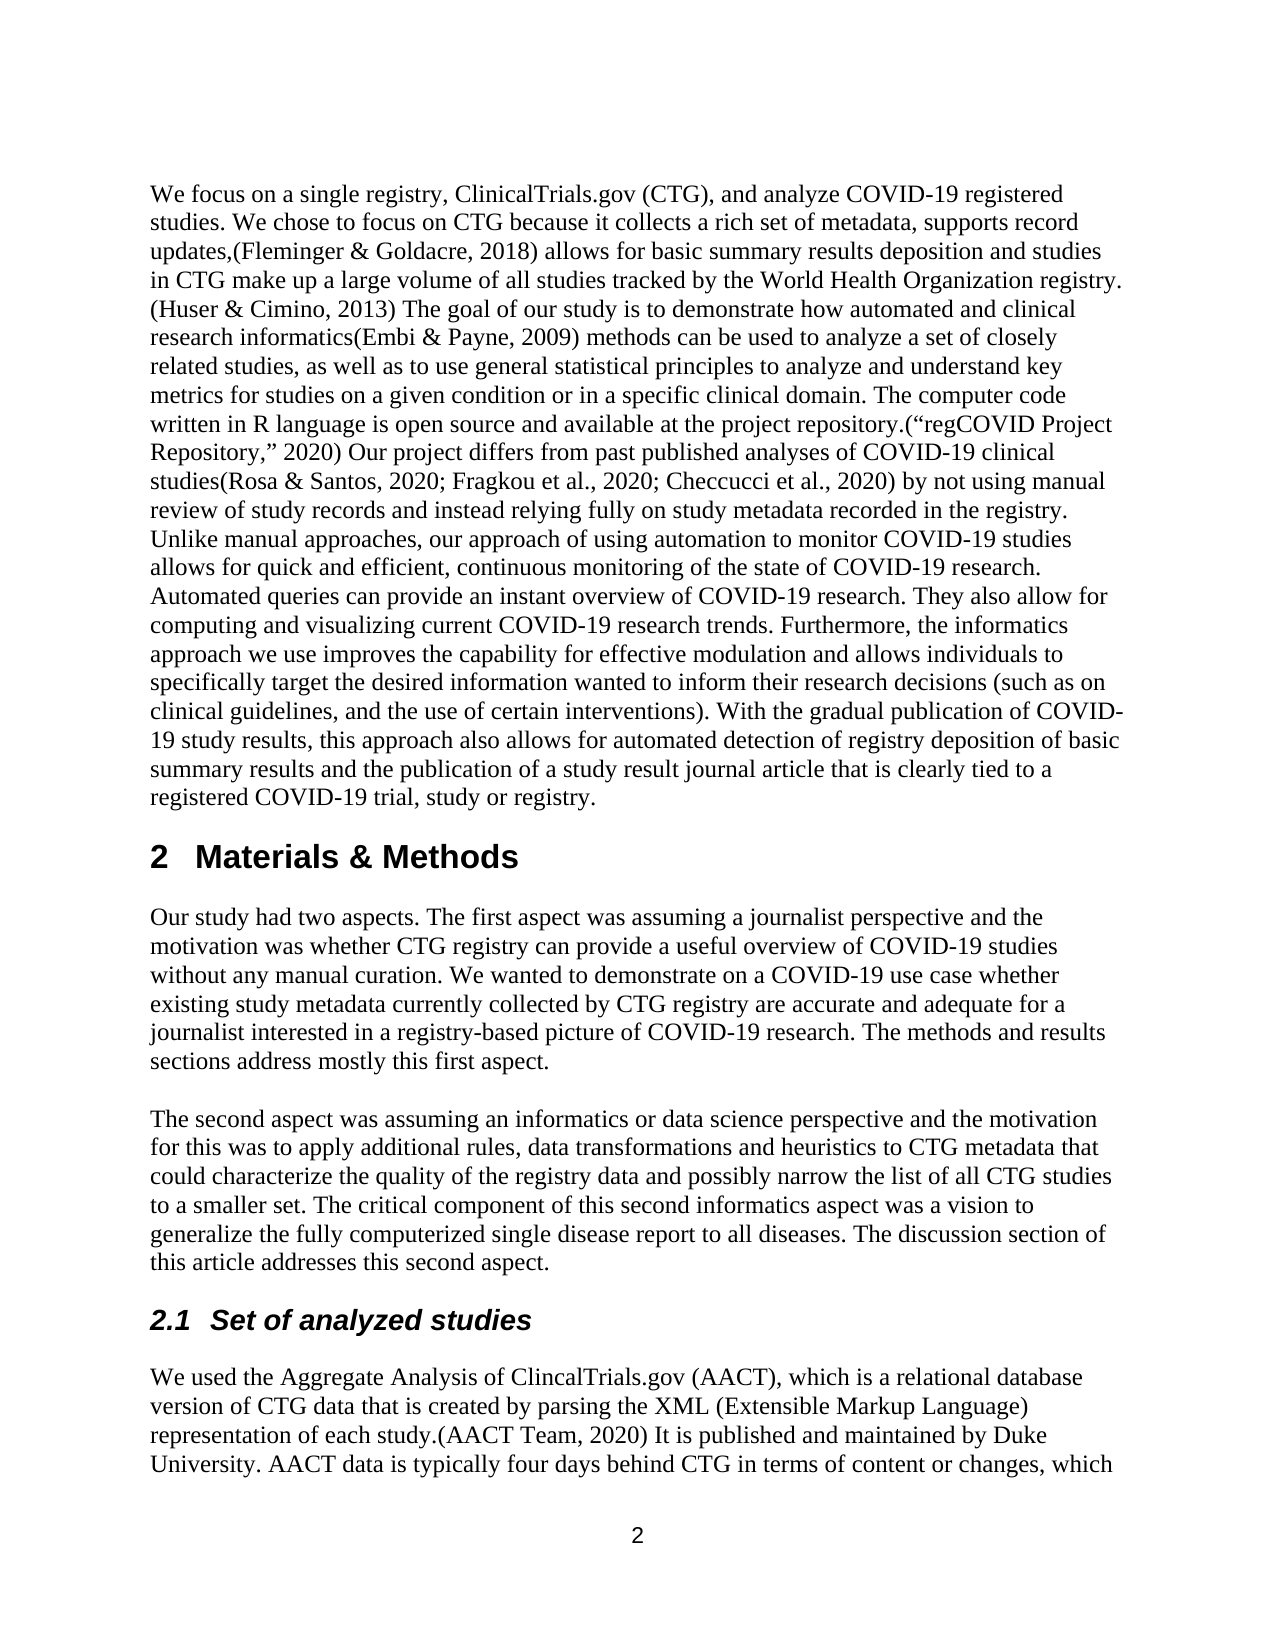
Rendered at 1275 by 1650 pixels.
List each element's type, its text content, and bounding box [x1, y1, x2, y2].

subtitle Materials & Methods [150, 838, 1125, 876]
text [150, 1362, 1125, 1477]
subtitle Set of analyzed studies [150, 1302, 1125, 1336]
text We focus on a single registry, ClinicalTrials.gov (CTG), and analyze COVID-19 registered studies. We chose to focus on CTG because it collects a rich set of metadata, supports record updates,(Fleminger & Goldacre, 2018) allows for basic summary results deposition and studies in CTG make up a large volume of all studies tracked by the World Health Organization registry.(Huser & Cimino, 2013) The goal of our study is to demonstrate how automated and clinical research informatics(Embi & Payne, 2009) methods can be used to analyze a set of closely related studies, as well as to use general statistical principles to analyze and understand key metrics for studies on a given condition or in a specific clinical domain. The computer code written in R language is open source and available at the project repository.(“regCOVID Project Repository,” 2020) Our project differs from past published analyses of COVID-19 clinical studies(Rosa & Santos, 2020; Fragkou et al., 2020; Checcucci et al., 2020) by not using manual review of study records and instead relying fully on study metadata recorded in the registry. [150, 179, 1125, 524]
text The second aspect was assuming an informatics or data science perspective and the motivation for this was to apply additional rules, data transformations and heuristics to CTG metadata that could characterize the quality of the registry data and possibly narrow the list of all CTG studies to a smaller set. The critical component of this second informatics aspect was a vision to generalize the fully computerized single disease report to all diseases. The discussion section of this article addresses this second aspect. [150, 1104, 1125, 1276]
text Our study had two aspects. The first aspect was assuming a journalist perspective and the motivation was whether CTG registry can provide a useful overview of COVID-19 studies without any manual curation. We wanted to demonstrate on a COVID-19 use case whether existing study metadata currently collected by CTG registry are accurate and adequate for a journalist interested in a registry-based picture of COVID-19 research. The methods and results sections address mostly this first aspect. [150, 902, 1125, 1075]
text Unlike manual approaches, our approach of using automation to monitor COVID-19 studies allows for quick and efficient, continuous monitoring of the state of COVID-19 research. Automated queries can provide an instant overview of COVID-19 research. They also allow for computing and visualizing current COVID-19 research trends. Furthermore, the informatics approach we use improves the capability for effective modulation and allows individuals to specifically target the desired information wanted to inform their research decisions (such as on clinical guidelines, and the use of certain interventions). With the gradual publication of COVID-19 study results, this approach also allows for automated detection of registry deposition of basic summary results and the publication of a study result journal article that is clearly tied to a registered COVID-19 trial, study or registry. [150, 524, 1125, 811]
